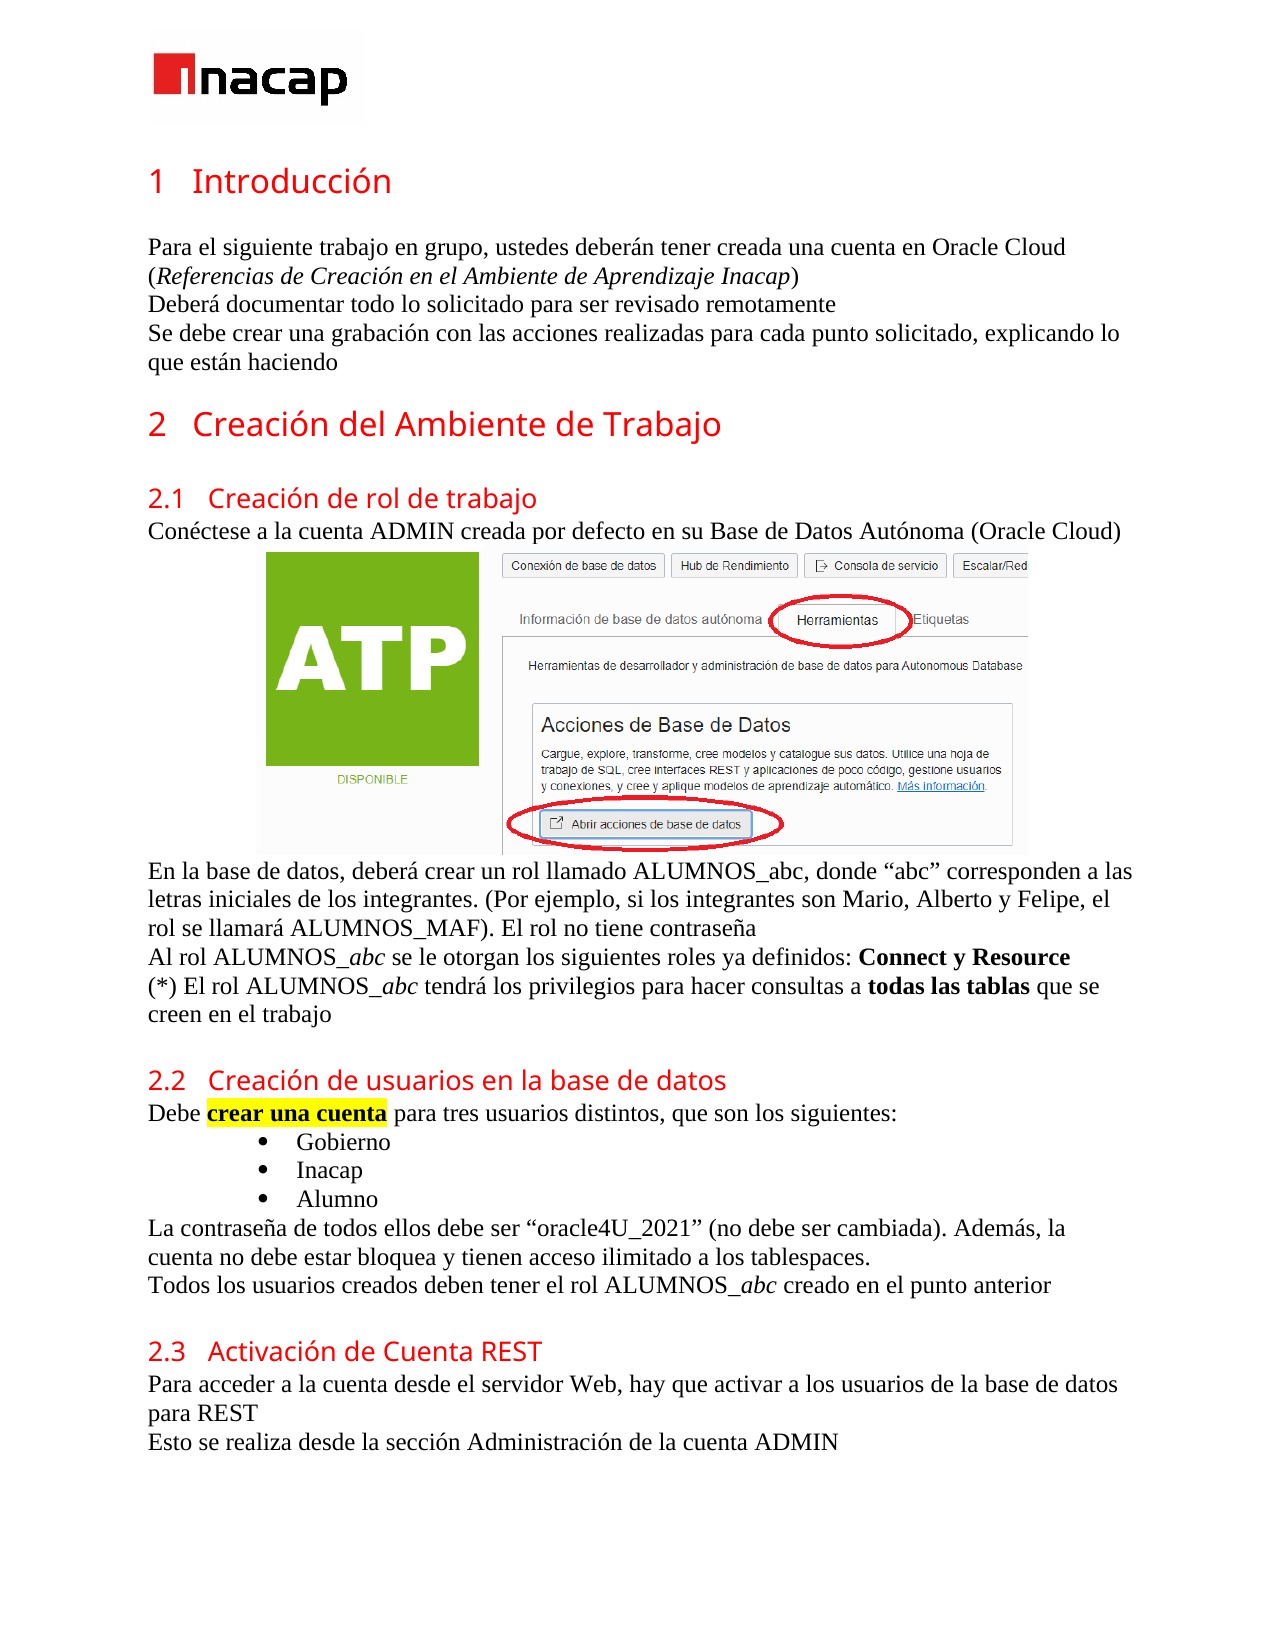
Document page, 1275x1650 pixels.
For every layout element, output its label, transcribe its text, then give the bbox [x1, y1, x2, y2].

text Se debe crear una grabación con las acciones realizadas para cada punto solicitado, explicando lo que están haciendo [148, 318, 1137, 376]
subtitle Creación de usuarios en la base de datos [148, 1061, 1137, 1098]
text En la base de datos, deberá crear un rol llamado ALUMNOS_abc, donde “abc” corresponden a las letras iniciales de los integrantes. (Por ejemplo, si los integrantes son Mario, Alberto y Felipe, el rol se llamará ALUMNOS_MAF). El rol no tiene contraseña [148, 856, 1137, 942]
text Debe crear una cuenta para tres usuarios distintos, que son los siguientes: [387, 1098, 1137, 1127]
text Todos los usuarios creados deben tener el rol ALUMNOS_abc creado en el punto anterior [148, 1271, 1137, 1299]
list Gobierno [259, 1127, 1137, 1156]
picture [147, 28, 370, 130]
subtitle Introducción [148, 158, 1137, 203]
subtitle Activación de Cuenta REST [148, 1332, 1137, 1369]
subtitle Creación del Ambiente de Trabajo [148, 401, 1137, 446]
text Para el siguiente trabajo en grupo, ustedes deberán tener creada una cuenta en Oracle Cloud (Referencias de Creación en el Ambiente de Aprendizaje Inacap) [148, 232, 1137, 289]
text Esto se realiza desde la sección Administración de la cuenta ADMIN [148, 1427, 1137, 1455]
list Inacap [259, 1156, 1137, 1184]
subtitle Creación de rol de trabajo [148, 479, 1137, 516]
text Al rol ALUMNOS_abc se le otorgan los siguientes roles ya definidos: Connect y Resource [148, 942, 1137, 971]
list Alumno [259, 1184, 1137, 1213]
picture [256, 544, 1029, 856]
text Deberá documentar todo lo solicitado para ser revisado remotamente [148, 289, 1137, 318]
text (*) El rol ALUMNOS_abc tendrá los privilegios para hacer consultas a todas las tablas que se creen en el trabajo [148, 971, 1137, 1028]
text Conéctese a la cuenta ADMIN creada por defecto en su Base de Datos Autónoma (Oracle Cloud) [148, 516, 1137, 545]
text La contraseña de todos ellos debe ser “oracle4U_2021” (no debe ser cambiada). Además, la cuenta no debe estar bloquea y tienen acceso ilimitado a los tablespaces. [148, 1213, 1137, 1271]
text Para acceder a la cuenta desde el servidor Web, hay que activar a los usuarios de la base de datos para REST [148, 1369, 1137, 1427]
